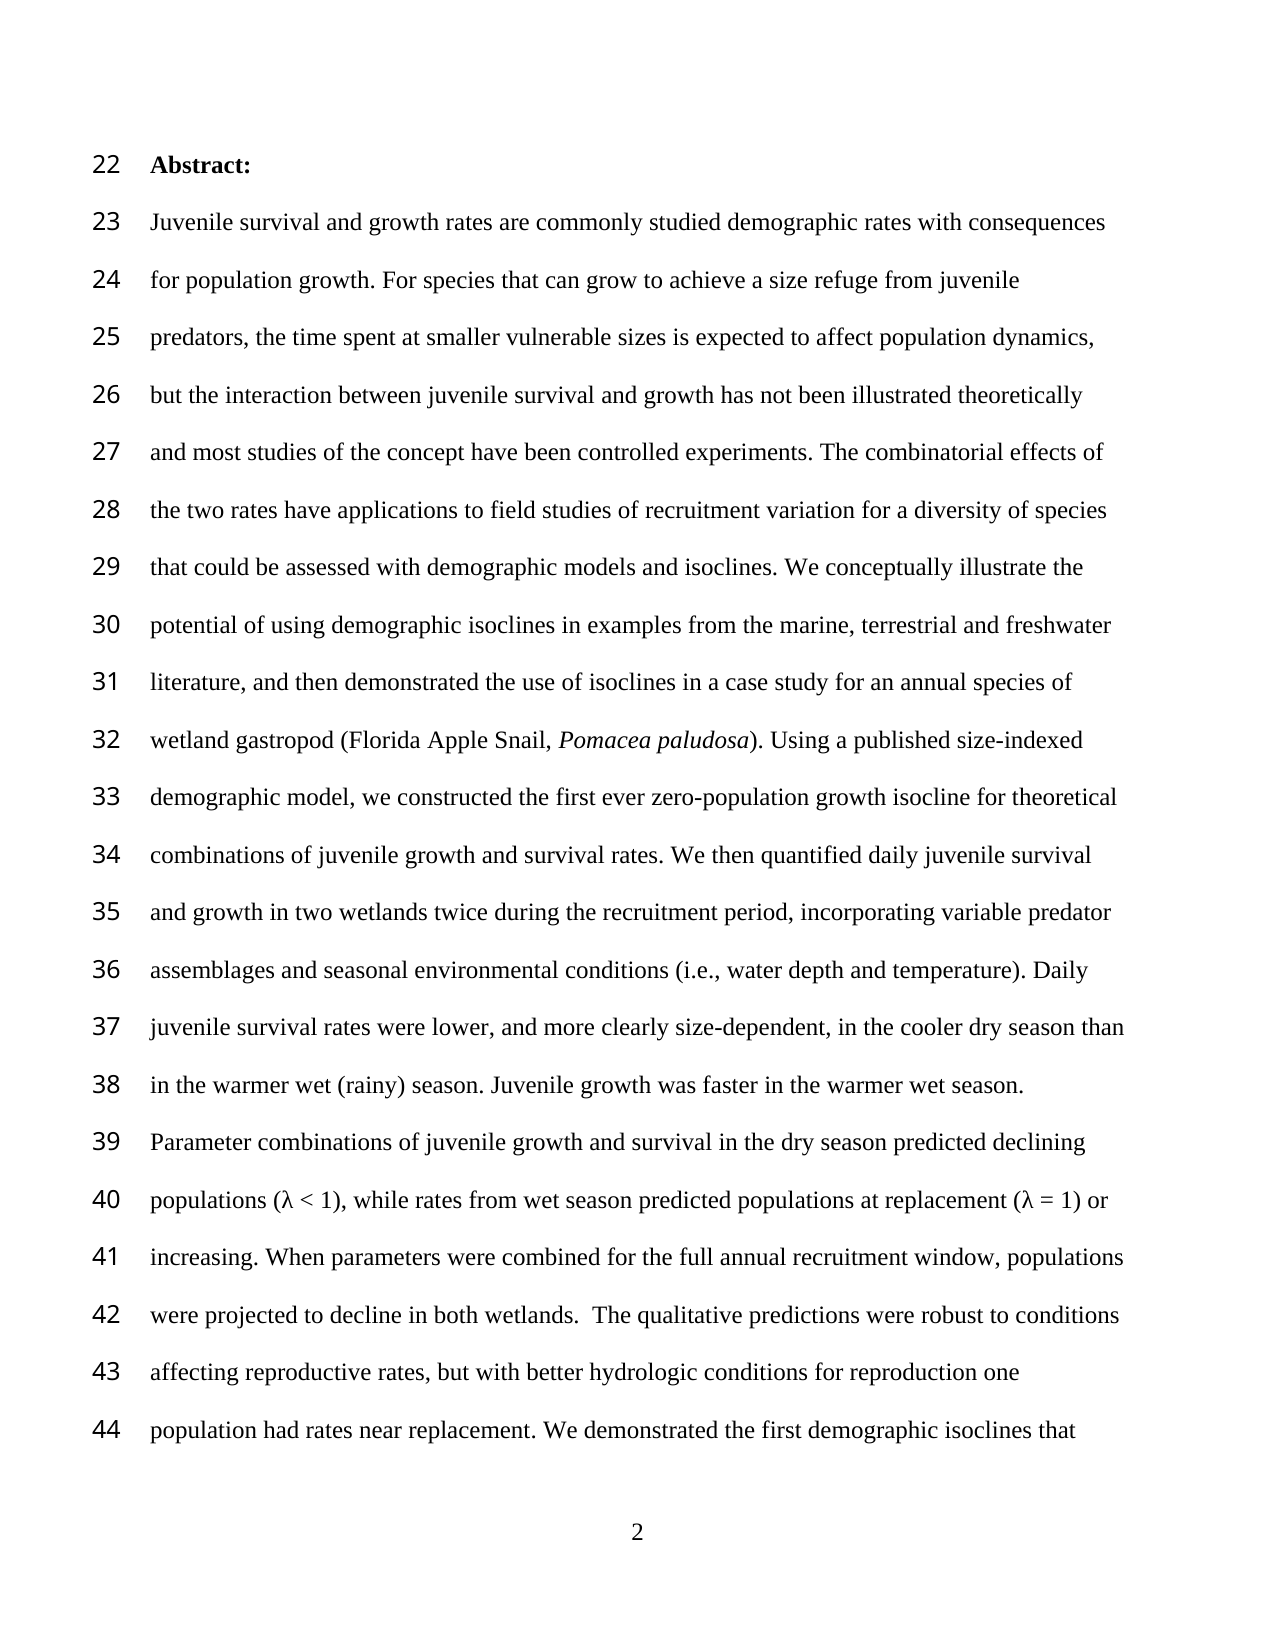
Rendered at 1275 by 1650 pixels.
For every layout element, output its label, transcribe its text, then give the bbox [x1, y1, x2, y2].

subtitle Abstract: [150, 150, 1125, 179]
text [150, 207, 1125, 1444]
